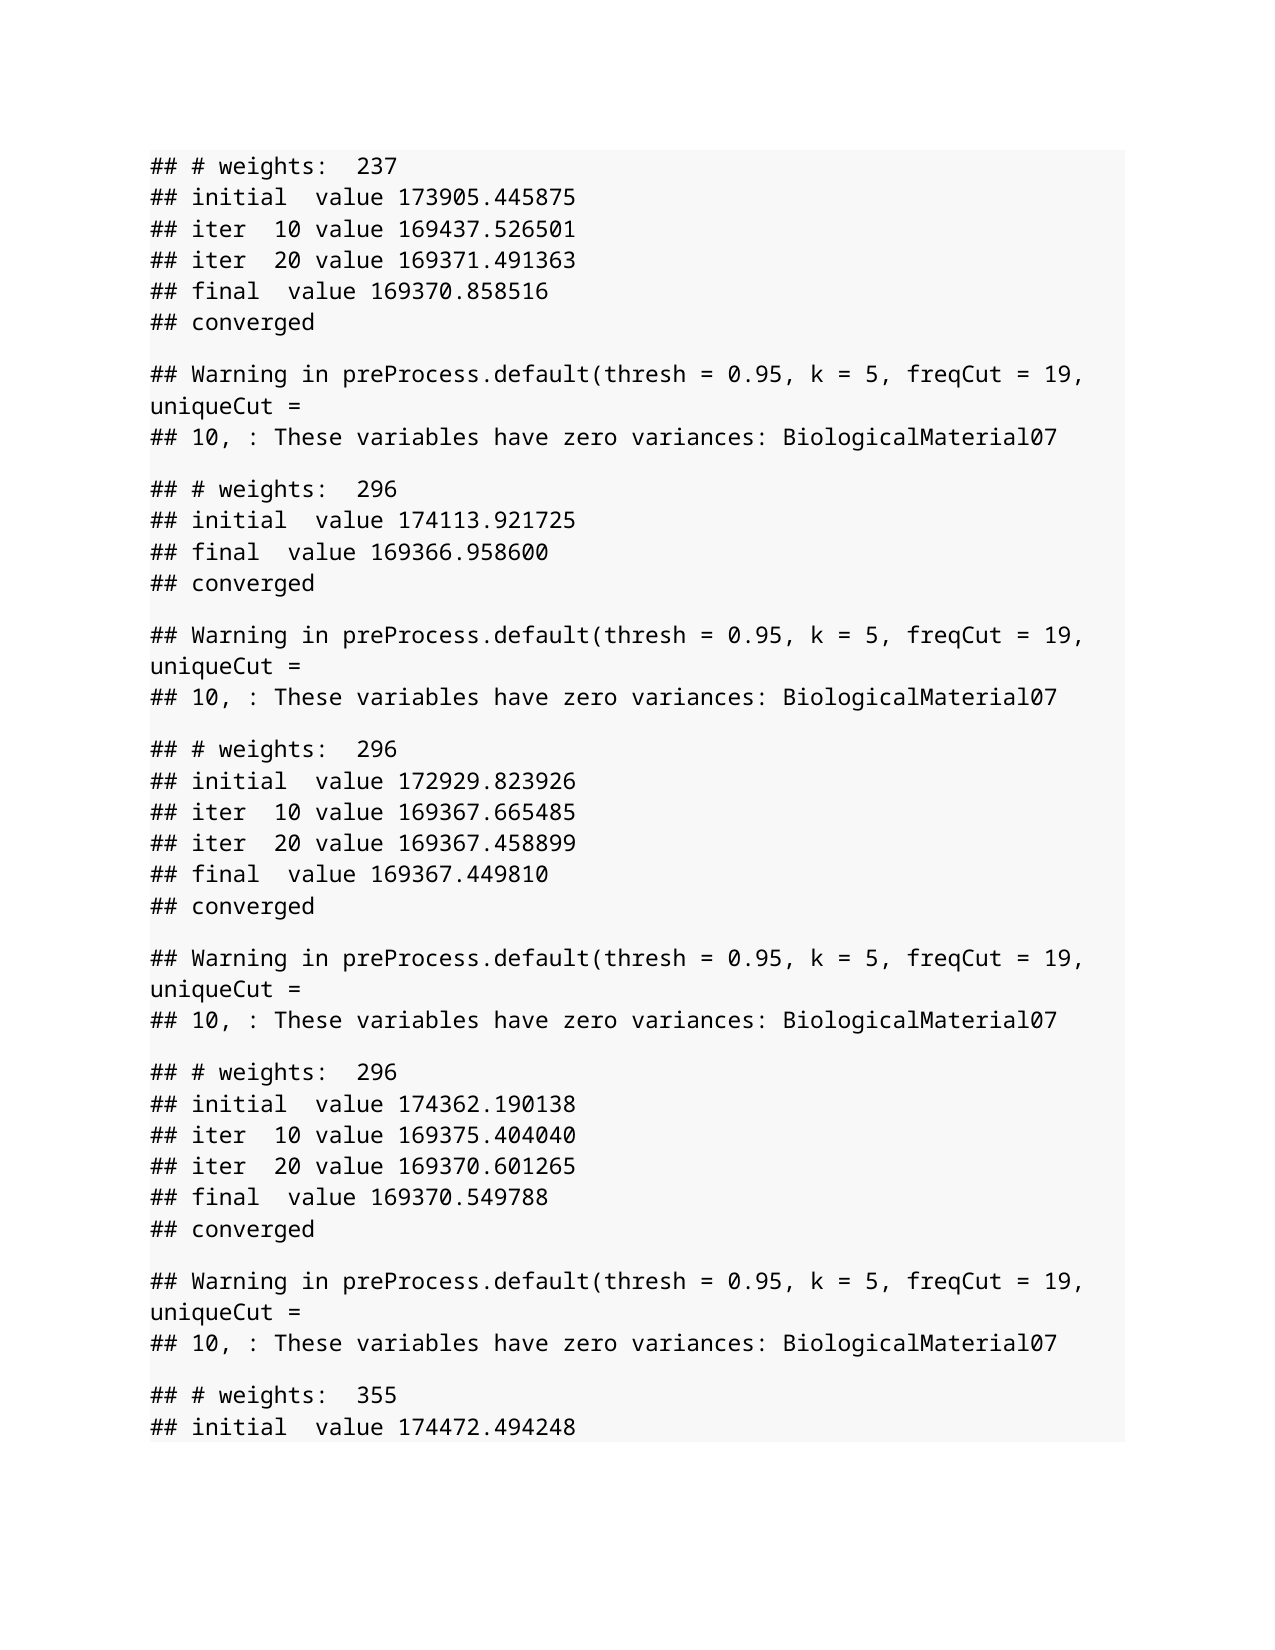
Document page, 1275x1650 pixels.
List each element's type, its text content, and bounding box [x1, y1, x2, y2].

text ## Warning in preProcess.default(thresh = 0.95, k = 5, freqCut = 19, uniqueCut = ## 10, : These variables have zero variances: BiologicalMaterial07 [150, 358, 1125, 452]
text ## # weights: 296 ## initial value 174362.190138 ## iter 10 value 169375.404040 ## iter 20 value 169370.601265 ## final value 169370.549788 ## converged [150, 1056, 1125, 1244]
text ## # weights: 296 ## initial value 174113.921725 ## final value 169366.958600 ## converged [150, 473, 1125, 598]
text ## # weights: 296 ## initial value 172929.823926 ## iter 10 value 169367.665485 ## iter 20 value 169367.458899 ## final value 169367.449810 ## converged [150, 733, 1125, 921]
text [150, 1379, 1125, 1442]
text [150, 1264, 1125, 1358]
text ## Warning in preProcess.default(thresh = 0.95, k = 5, freqCut = 19, uniqueCut = ## 10, : These variables have zero variances: BiologicalMaterial07 [150, 942, 1125, 1035]
text ## # weights: 237 ## initial value 173905.445875 ## iter 10 value 169437.526501 ## iter 20 value 169371.491363 ## final value 169370.858516 ## converged [150, 150, 1125, 337]
text ## Warning in preProcess.default(thresh = 0.95, k = 5, freqCut = 19, uniqueCut = ## 10, : These variables have zero variances: BiologicalMaterial07 [150, 619, 1125, 712]
